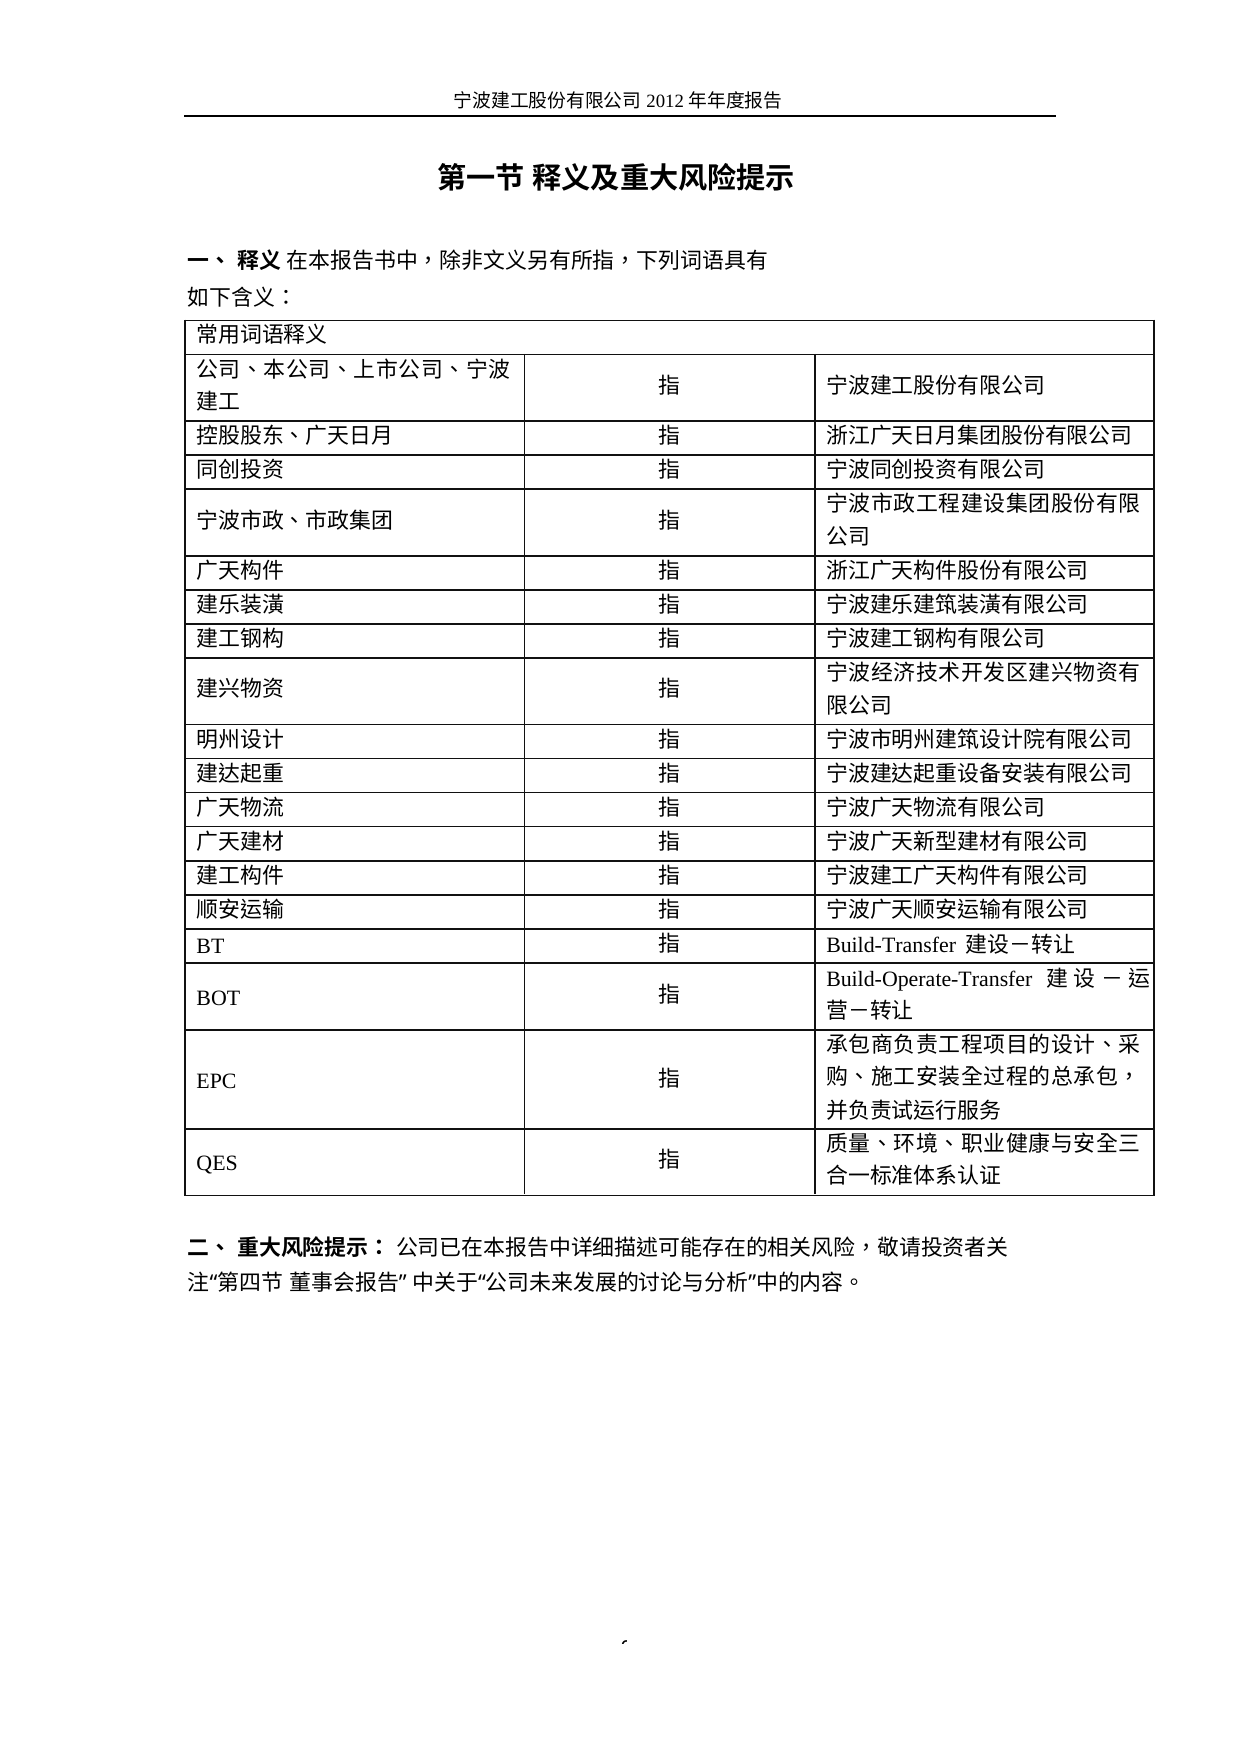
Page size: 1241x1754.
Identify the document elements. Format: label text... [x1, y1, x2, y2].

text 一、 释义 在本报告书中，除非文义另有所指，下列词语具有如下含义： [187, 245, 780, 312]
table_cell 指 [525, 827, 814, 860]
table_cell Build-Operate-Transfer 建 设 － 运 营－转让 [816, 964, 1153, 1029]
table_cell 广天建材 [186, 827, 524, 860]
table_cell 指 [525, 456, 814, 488]
table_cell 宁波建工股份有限公司 [816, 355, 1153, 420]
table_cell Build-Transfer 建设－转让 [816, 930, 1153, 962]
table_cell 指 [525, 1031, 814, 1128]
table_cell 宁波建达起重设备安装有限公司 [816, 759, 1153, 792]
table_cell BOT [186, 964, 524, 1029]
table_cell 广天物流 [186, 793, 524, 826]
table_cell 明州设计 [186, 725, 524, 758]
table_cell 宁波建乐建筑装潢有限公司 [816, 591, 1153, 623]
table_cell 指 [525, 964, 814, 1029]
table_cell 指 [525, 725, 814, 758]
table_cell 指 [525, 930, 814, 962]
table_cell EPC [186, 1031, 524, 1128]
table_cell 宁波广天物流有限公司 [816, 793, 1153, 826]
table_cell 指 [525, 625, 814, 657]
table_cell 指 [525, 896, 814, 928]
table_cell 指 [525, 793, 814, 826]
table_cell 宁波市明州建筑设计院有限公司 [816, 725, 1153, 758]
table_cell 公司、本公司、上市公司、宁波 建工 [186, 355, 524, 420]
table_cell 顺安运输 [186, 896, 524, 928]
table_cell 同创投资 [186, 456, 524, 488]
table_cell 指 [525, 862, 814, 894]
table_cell 指 [525, 1130, 814, 1194]
table_cell 宁波市政工程建设集团股份有限 公司 [816, 490, 1153, 555]
table_cell 指 [525, 659, 814, 724]
subtitle 第一节 释义及重大风险提示 [437, 157, 1056, 197]
table_cell 建乐装潢 [186, 591, 524, 623]
table_cell 建工构件 [186, 862, 524, 894]
table_cell 指 [525, 557, 814, 589]
table_cell 指 [525, 759, 814, 792]
table_cell 宁波建工广天构件有限公司 [816, 862, 1153, 894]
table_cell 宁波广天新型建材有限公司 [816, 827, 1153, 860]
table_cell 浙江广天日月集团股份有限公司 [816, 422, 1153, 454]
table_cell 宁波建工钢构有限公司 [816, 625, 1153, 657]
table_cell 指 [525, 422, 814, 454]
table_header 常用词语释义 [186, 321, 1153, 354]
table_cell 控股股东、广天日月 [186, 422, 524, 454]
table_cell 指 [525, 490, 814, 555]
table_cell 宁波市政、市政集团 [186, 490, 524, 555]
table_cell 指 [525, 355, 814, 420]
table_cell 建兴物资 [186, 659, 524, 724]
table_cell 承包商负责工程项目的设计、采 购、施工安装全过程的总承包， 并负责试运行服务 [816, 1031, 1153, 1128]
table_cell 宁波经济技术开发区建兴物资有 限公司 [816, 659, 1153, 724]
table_cell BT [186, 930, 524, 962]
table_cell 建工钢构 [186, 625, 524, 657]
table_cell 宁波同创投资有限公司 [816, 456, 1153, 488]
table_cell 浙江广天构件股份有限公司 [816, 557, 1153, 589]
table_cell QES [186, 1130, 524, 1194]
table_cell 指 [525, 591, 814, 623]
table_cell 建达起重 [186, 759, 524, 792]
table_cell 广天构件 [186, 557, 524, 589]
text 二、 重大风险提示： 公司已在本报告中详细描述可能存在的相关风险，敬请投资者关注“第四节 董事会报告” 中关于“公司未来发展的讨论与分析”中的内容。 [187, 1232, 1054, 1297]
table_cell 质量、环境、职业健康与安全三 合一标准体系认证 [816, 1130, 1153, 1194]
table_cell 宁波广天顺安运输有限公司 [816, 896, 1153, 928]
